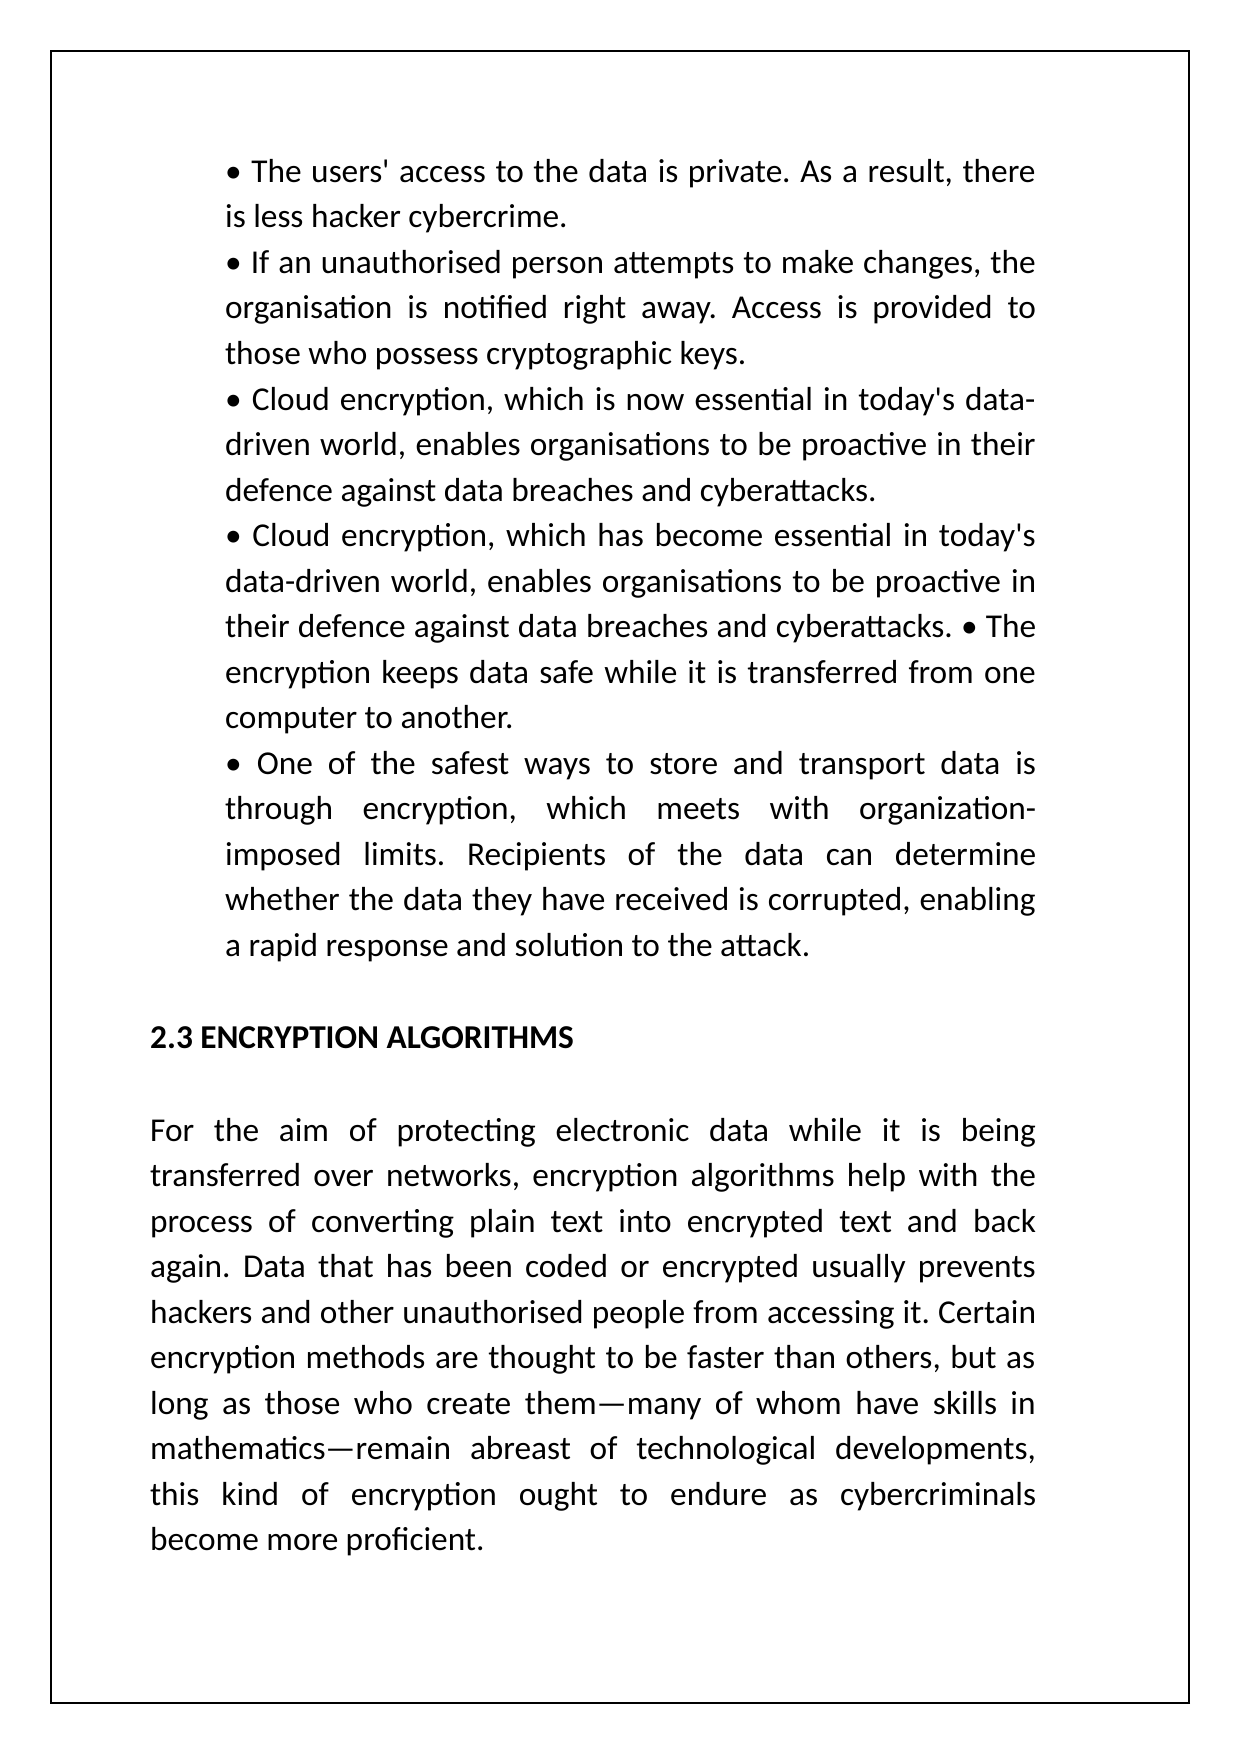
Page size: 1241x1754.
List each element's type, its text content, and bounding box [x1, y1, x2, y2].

list • The users' access to the data is private. As a result, there is less hacker cybercrime. [225, 150, 1037, 236]
text For the aim of protecting electronic data while it is being transferred over networks, encryption algorithms help with the process of converting plain text into encrypted text and back again. Data that has been coded or encrypted usually prevents hackers and other unauthorised people from accessing it. Certain encryption methods are thought to be faster than others, but as long as those who create them—many of whom have skills in mathematics—remain abreast of technological developments, this kind of encryption ought to endure as cybercriminals become more proficient. [150, 1109, 1037, 1559]
text 2.3 ENCRYPTION ALGORITHMS [150, 1016, 1037, 1057]
list • Cloud encryption, which has become essential in today's data-driven world, enables organisations to be proactive in their defence against data breaches and cyberattacks. • The encryption keeps data safe while it is transferred from one computer to another. [225, 514, 1037, 737]
list • Cloud encryption, which is now essential in today's data-driven world, enables organisations to be proactive in their defence against data breaches and cyberattacks. [225, 378, 1037, 509]
list • One of the safest ways to store and transport data is through encryption, which meets with organization-imposed limits. Recipients of the data can determine whether the data they have received is corrupted, enabling a rapid response and solution to the attack. [225, 742, 1037, 964]
list • If an unauthorised person attempts to make changes, the organisation is notified right away. Access is provided to those who possess cryptographic keys. [225, 241, 1037, 373]
